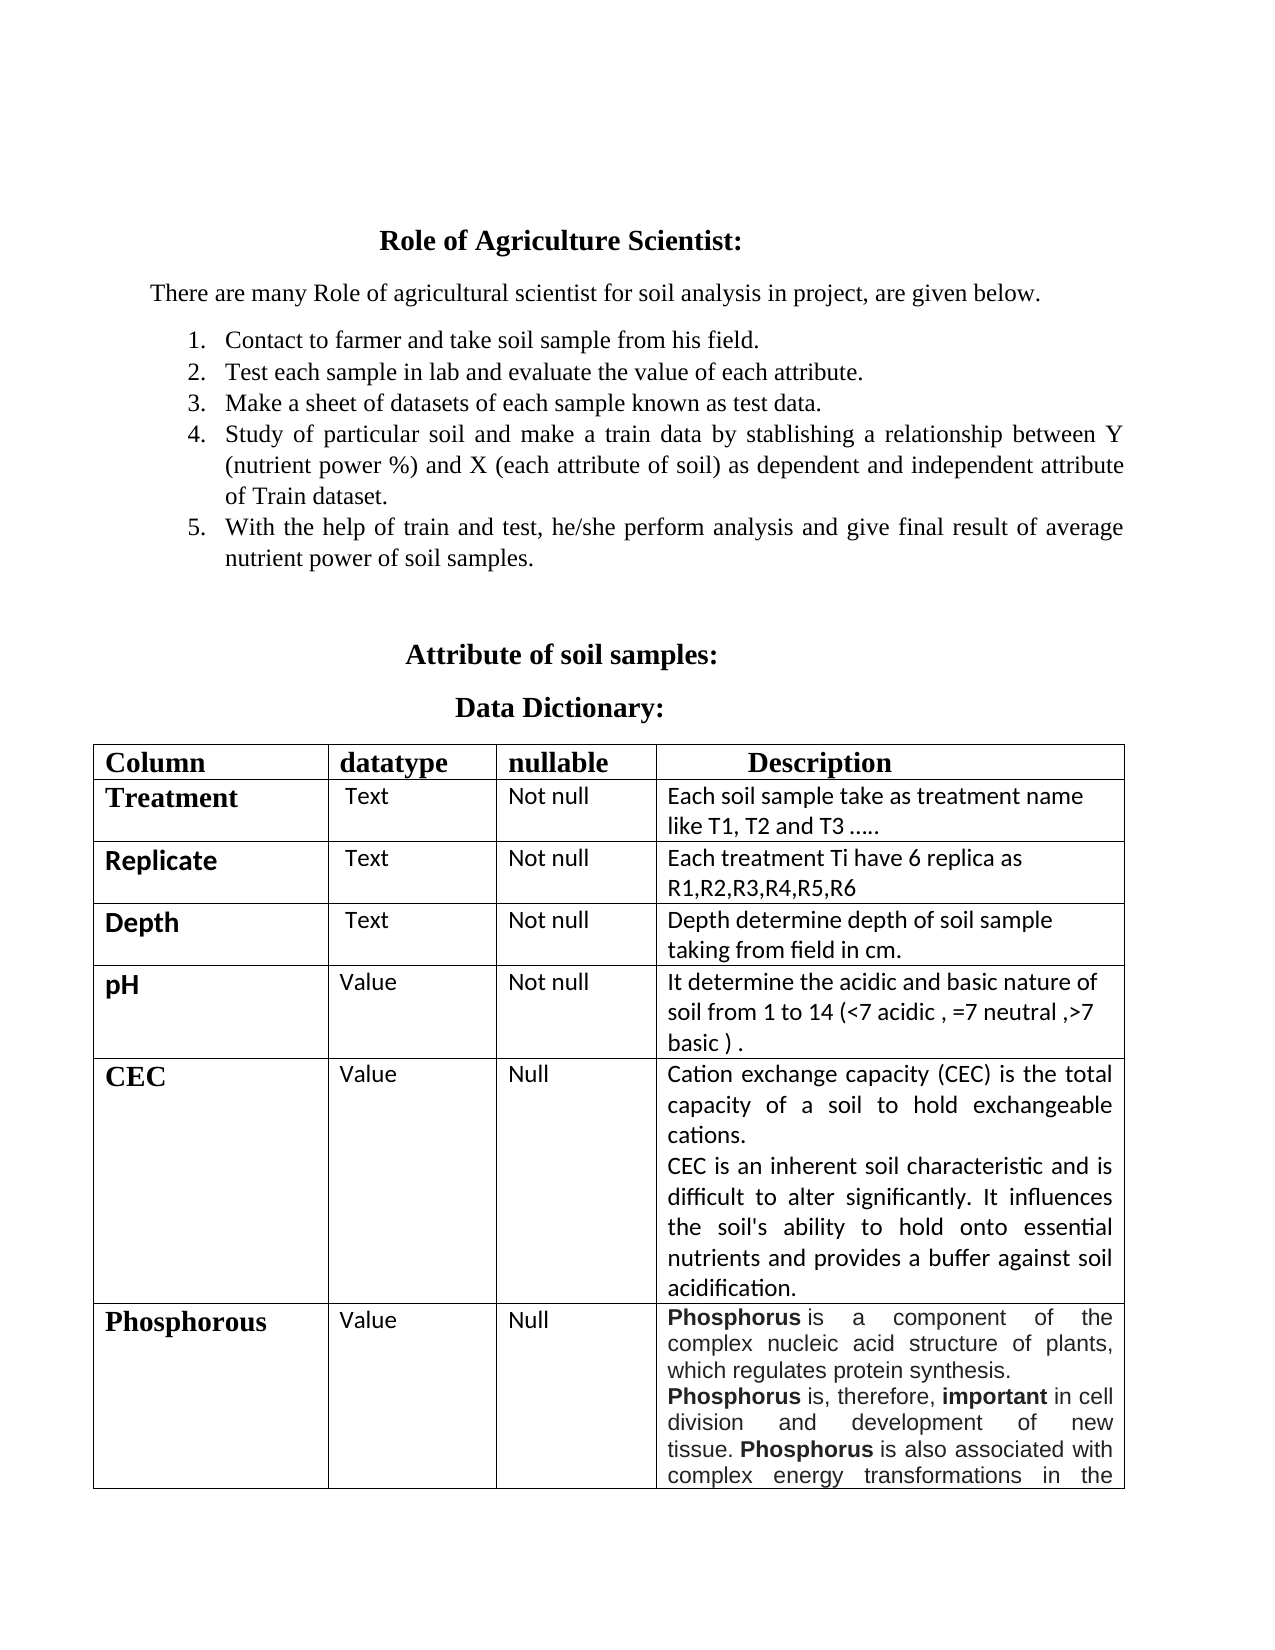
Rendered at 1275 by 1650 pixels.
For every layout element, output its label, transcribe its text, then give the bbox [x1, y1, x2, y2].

table_header nullable [497, 745, 656, 779]
table_header Description [657, 745, 1124, 779]
table_cell pH [94, 966, 328, 1058]
table_cell Value [329, 1304, 496, 1488]
table_cell It determine the acidic and basic nature of soil from 1 to 14 (<7 acidic , =7 neutral ,>7 basic ) . [657, 966, 1124, 1058]
table_cell Not null [497, 842, 656, 903]
table_cell CEC [94, 1059, 328, 1303]
list Contact to farmer and take soil sample from his field. [187, 326, 1125, 354]
table_cell Depth determine depth of soil sample taking from field in cm. [657, 904, 1124, 965]
text Data Dictionary: [150, 690, 1125, 724]
table_cell Phosphorous [94, 1304, 328, 1488]
list Make a sheet of datasets of each sample known as test data. [187, 388, 1125, 416]
table_cell Text [329, 904, 496, 965]
table_cell Null [497, 1059, 656, 1303]
table_cell Replicate [94, 842, 328, 903]
list Study of particular soil and make a train data by stablishing a relationship between Y (nutrient power %) and X (each attribute of soil) as dependent and independent attribute of Train dataset. [187, 419, 1125, 509]
table_cell Depth [94, 904, 328, 965]
table_header Column [94, 745, 328, 779]
table_cell Not null [497, 780, 656, 841]
table_cell Cation exchange capacity (CEC) is the total capacity of a soil to hold exchangeable cations. CEC is an inherent soil characteristic and is difficult to alter significantly. It influences the soil's ability to hold onto essential nutrients and provides a buffer against soil acidification. [657, 1059, 1124, 1303]
text Role of Agriculture Scientist: [150, 223, 1125, 257]
table_cell Not null [497, 966, 656, 1058]
table_cell Not null [497, 904, 656, 965]
table_cell Text [329, 842, 496, 903]
text There are many Role of agricultural scientist for soil analysis in project, are given below. [150, 278, 1125, 307]
table_cell Value [329, 1059, 496, 1303]
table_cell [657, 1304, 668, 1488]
table_cell Each soil sample take as treatment name like T1, T2 and T3 ….. [657, 780, 1124, 841]
table_header datatype [329, 745, 496, 779]
table_cell Treatment [94, 780, 328, 841]
table_cell Each treatment Ti have 6 replica as R1,R2,R3,R4,R5,R6 [657, 842, 1124, 903]
table_cell Null [497, 1304, 656, 1488]
table_cell Value [329, 966, 496, 1058]
text Attribute of soil samples: [150, 637, 1125, 671]
table_cell Text [329, 780, 496, 841]
list With the help of train and test, he/she perform analysis and give final result of average nutrient power of soil samples. [187, 512, 1125, 572]
list Test each sample in lab and evaluate the value of each attribute. [187, 357, 1125, 385]
